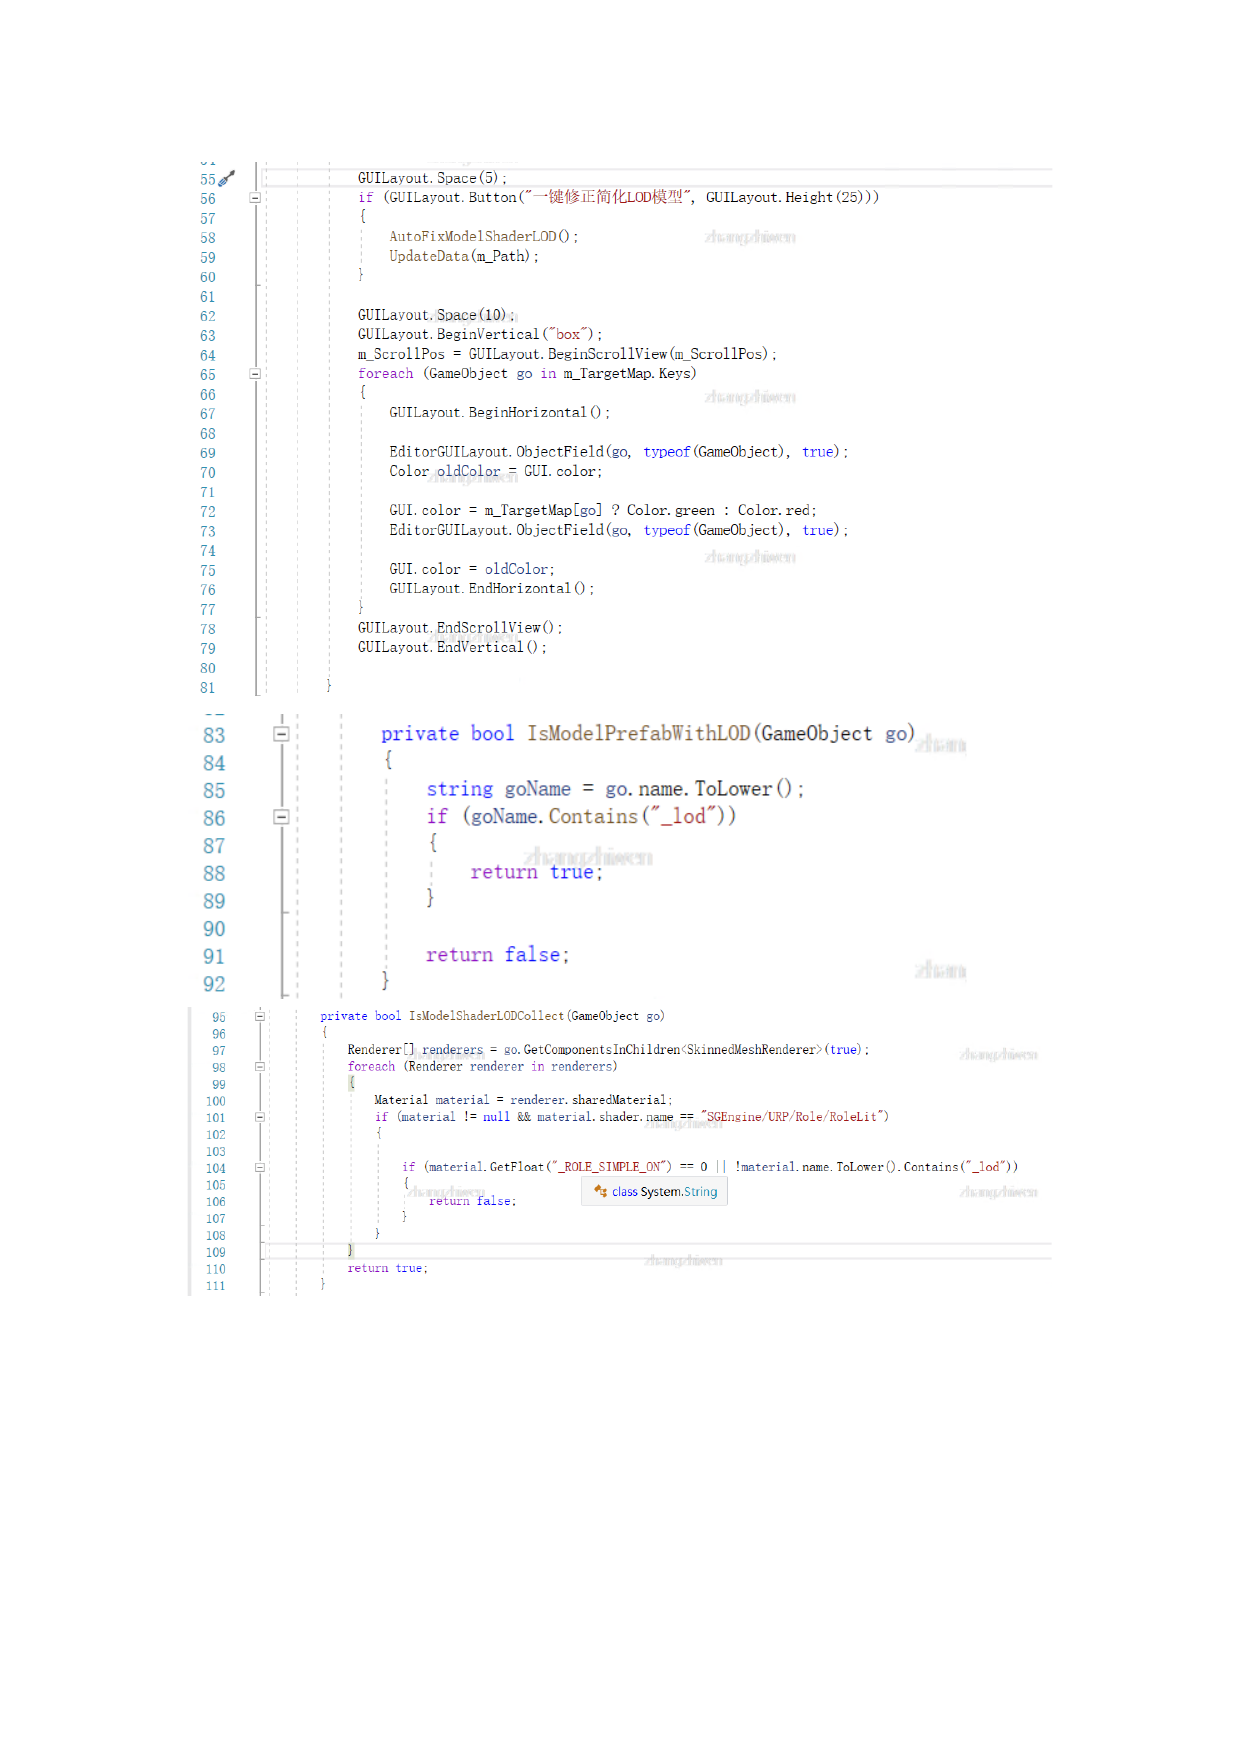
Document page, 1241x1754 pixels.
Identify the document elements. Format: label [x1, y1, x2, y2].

picture [187, 1007, 1052, 1296]
picture [187, 714, 967, 999]
picture [187, 162, 1053, 696]
